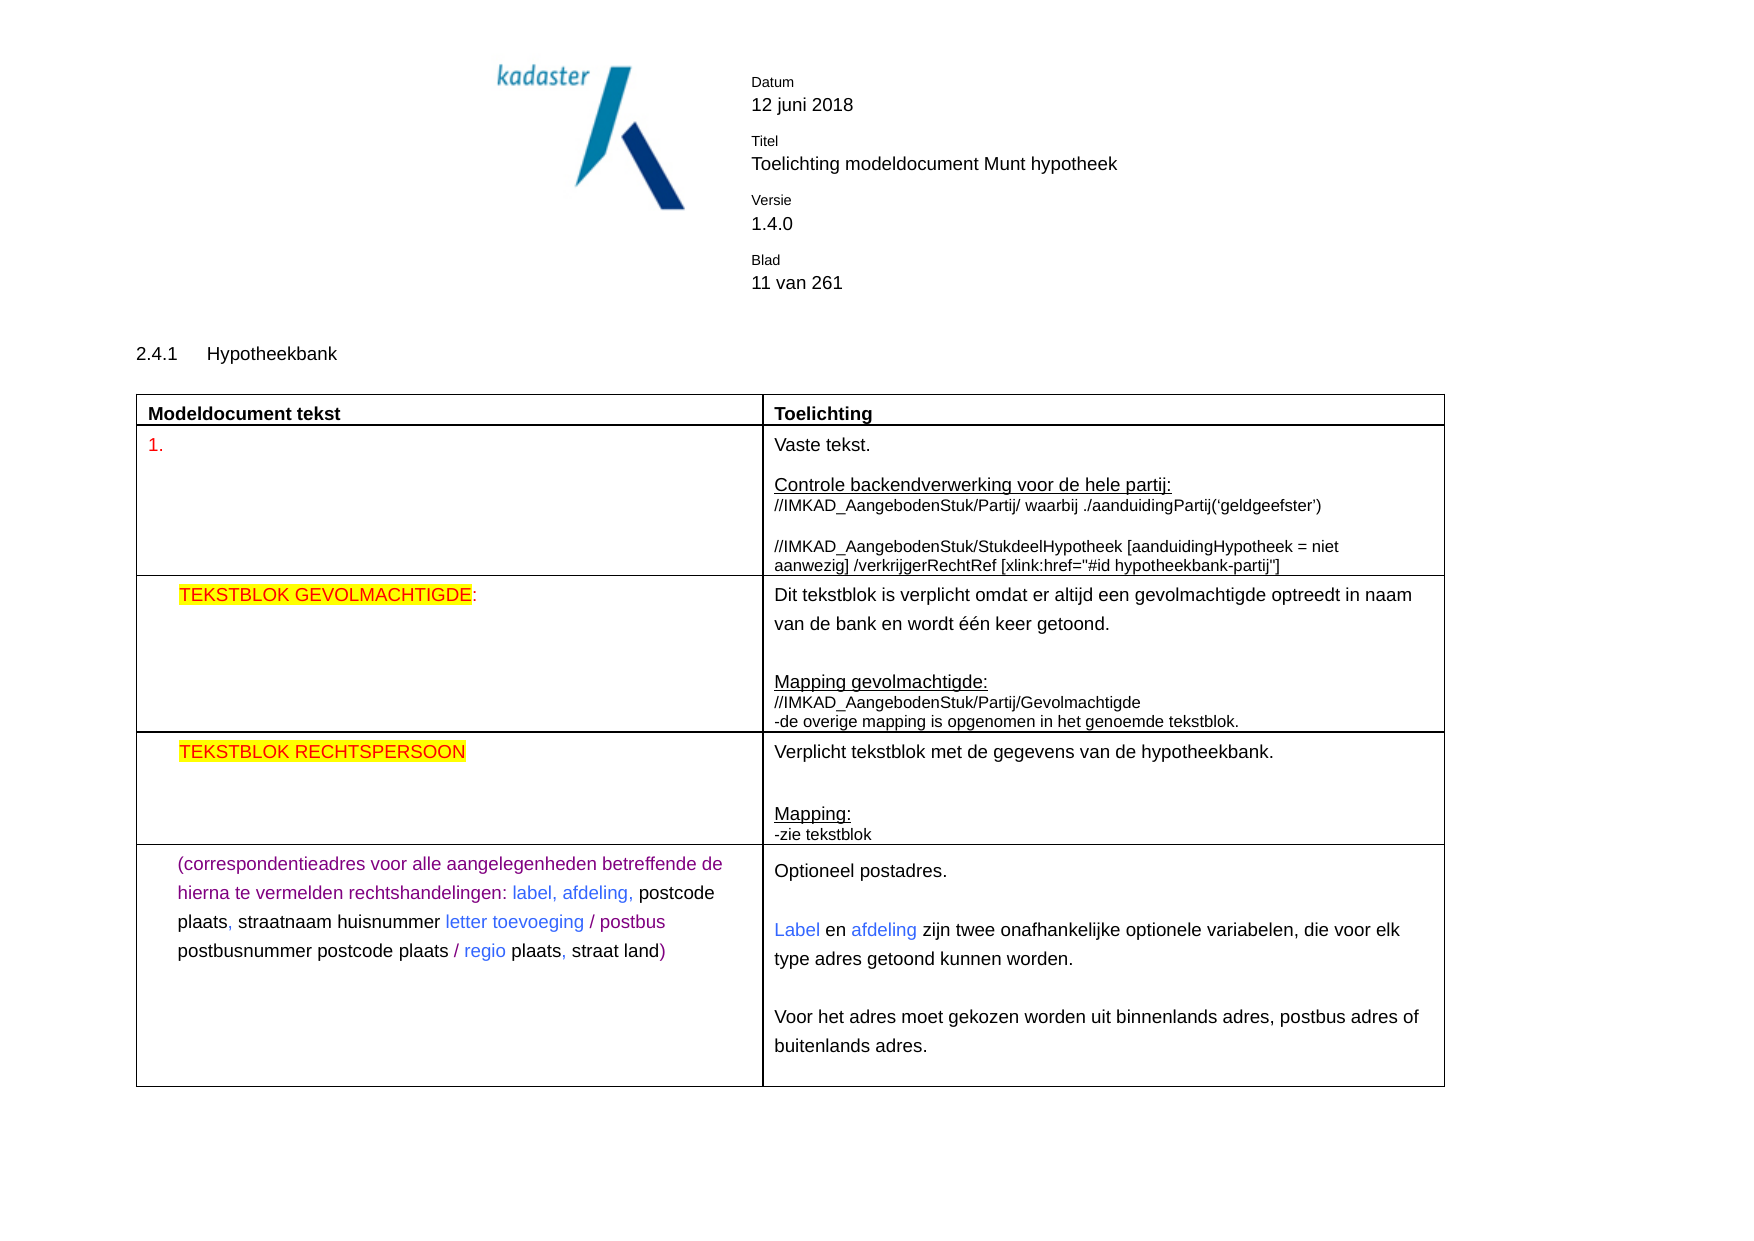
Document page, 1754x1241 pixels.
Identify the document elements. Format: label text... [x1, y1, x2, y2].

table_cell Vaste tekst. Controle backendverwerking voor de hele partij: //IMKAD_AangebodenStuk/Partij/ waarbij ./aanduidingPartij(‘geldgeefster’) //IMKAD_AangebodenStuk/StukdeelHypotheek [aanduidingHypotheek = niet aanwezig] /verkrijgerRechtRef [xlink:href="#id hypotheekbank-partij"] [764, 426, 1444, 575]
picture [480, 42, 699, 226]
table_cell Verplicht tekstblok met de gegevens van de hypotheekbank. Mapping: -zie tekstblok [764, 733, 1444, 843]
table_cell TEKSTBLOK GEVOLMACHTIGDE: [137, 576, 762, 731]
table_header Modeldocument tekst [137, 395, 762, 424]
table_cell Dit tekstblok is verplicht omdat er altijd een gevolmachtigde optreedt in naam van de bank en wordt één keer getoond. Mapping gevolmachtigde: //IMKAD_AangebodenStuk/Partij/Gevolmachtigde -de overige mapping is opgenomen in het genoemde tekstblok. [764, 576, 1444, 731]
table_cell 1. [137, 426, 762, 575]
table_cell TEKSTBLOK RECHTSPERSOON [137, 733, 762, 843]
subtitle Hypotheekbank [136, 335, 1444, 364]
table_header Toelichting [764, 395, 1444, 424]
